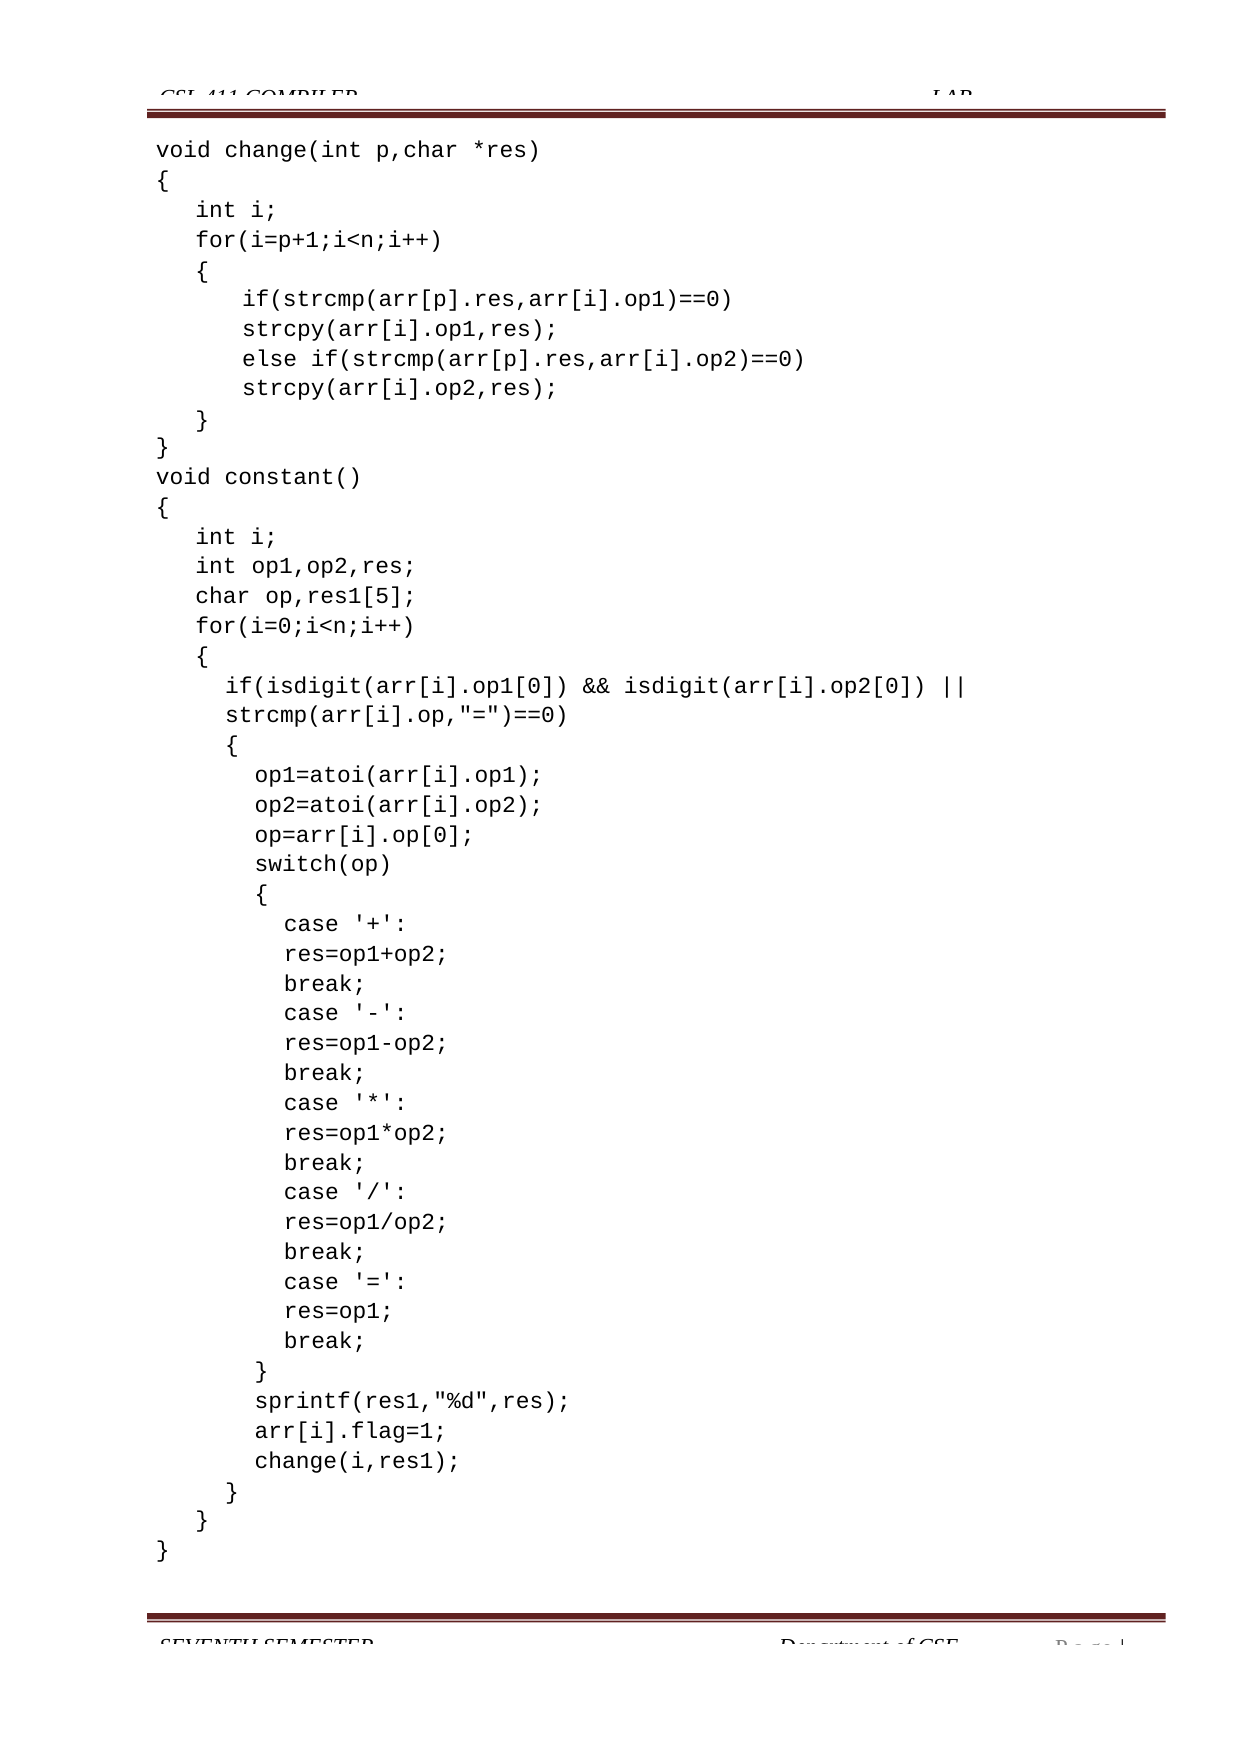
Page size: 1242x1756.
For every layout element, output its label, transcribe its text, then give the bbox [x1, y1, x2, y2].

text } [156, 1538, 1187, 1564]
text } [195, 1509, 1187, 1534]
text { [156, 495, 1187, 521]
text { [156, 169, 1187, 194]
text int op1,op2,res; char op,res1[5]; for(i=0;i<n;i++) [195, 555, 416, 640]
text { [225, 734, 1187, 760]
text int i; [195, 525, 1187, 551]
text int i; for(i=p+1;i<n;i++) [195, 198, 445, 254]
text } [225, 1479, 1187, 1505]
text if(isdigit(arr[i].op1[0]) && isdigit(arr[i].op2[0]) || strcmp(arr[i].op,"=")==0) [225, 674, 969, 730]
text case '+': res=op1+op2; break; [284, 912, 451, 998]
text } [156, 436, 1187, 462]
text op1=atoi(arr[i].op1); op2=atoi(arr[i].op2); op=arr[i].op[0]; switch(op) [254, 763, 545, 879]
text } [254, 1359, 1187, 1385]
text case '=': res=op1; break; [284, 1270, 410, 1356]
text } [195, 407, 1187, 432]
text void constant() [156, 465, 1187, 491]
text { [254, 883, 1187, 909]
text { [195, 258, 1187, 283]
text { [195, 644, 1187, 670]
text case '/': res=op1/op2; break; [284, 1181, 451, 1266]
text if(strcmp(arr[p].res,arr[i].op1)==0) strcpy(arr[i].op1,res); [242, 287, 957, 343]
text sprintf(res1,"%d",res); arr[i].flag=1; change(i,res1); [254, 1389, 573, 1475]
text case '*': res=op1*op2; break; [284, 1091, 451, 1177]
text else if(strcmp(arr[p].res,arr[i].op2)==0) strcpy(arr[i].op2,res); [242, 347, 808, 403]
text case '-': res=op1-op2; break; [284, 1002, 450, 1087]
text void change(int p,char *res) [156, 139, 1187, 165]
